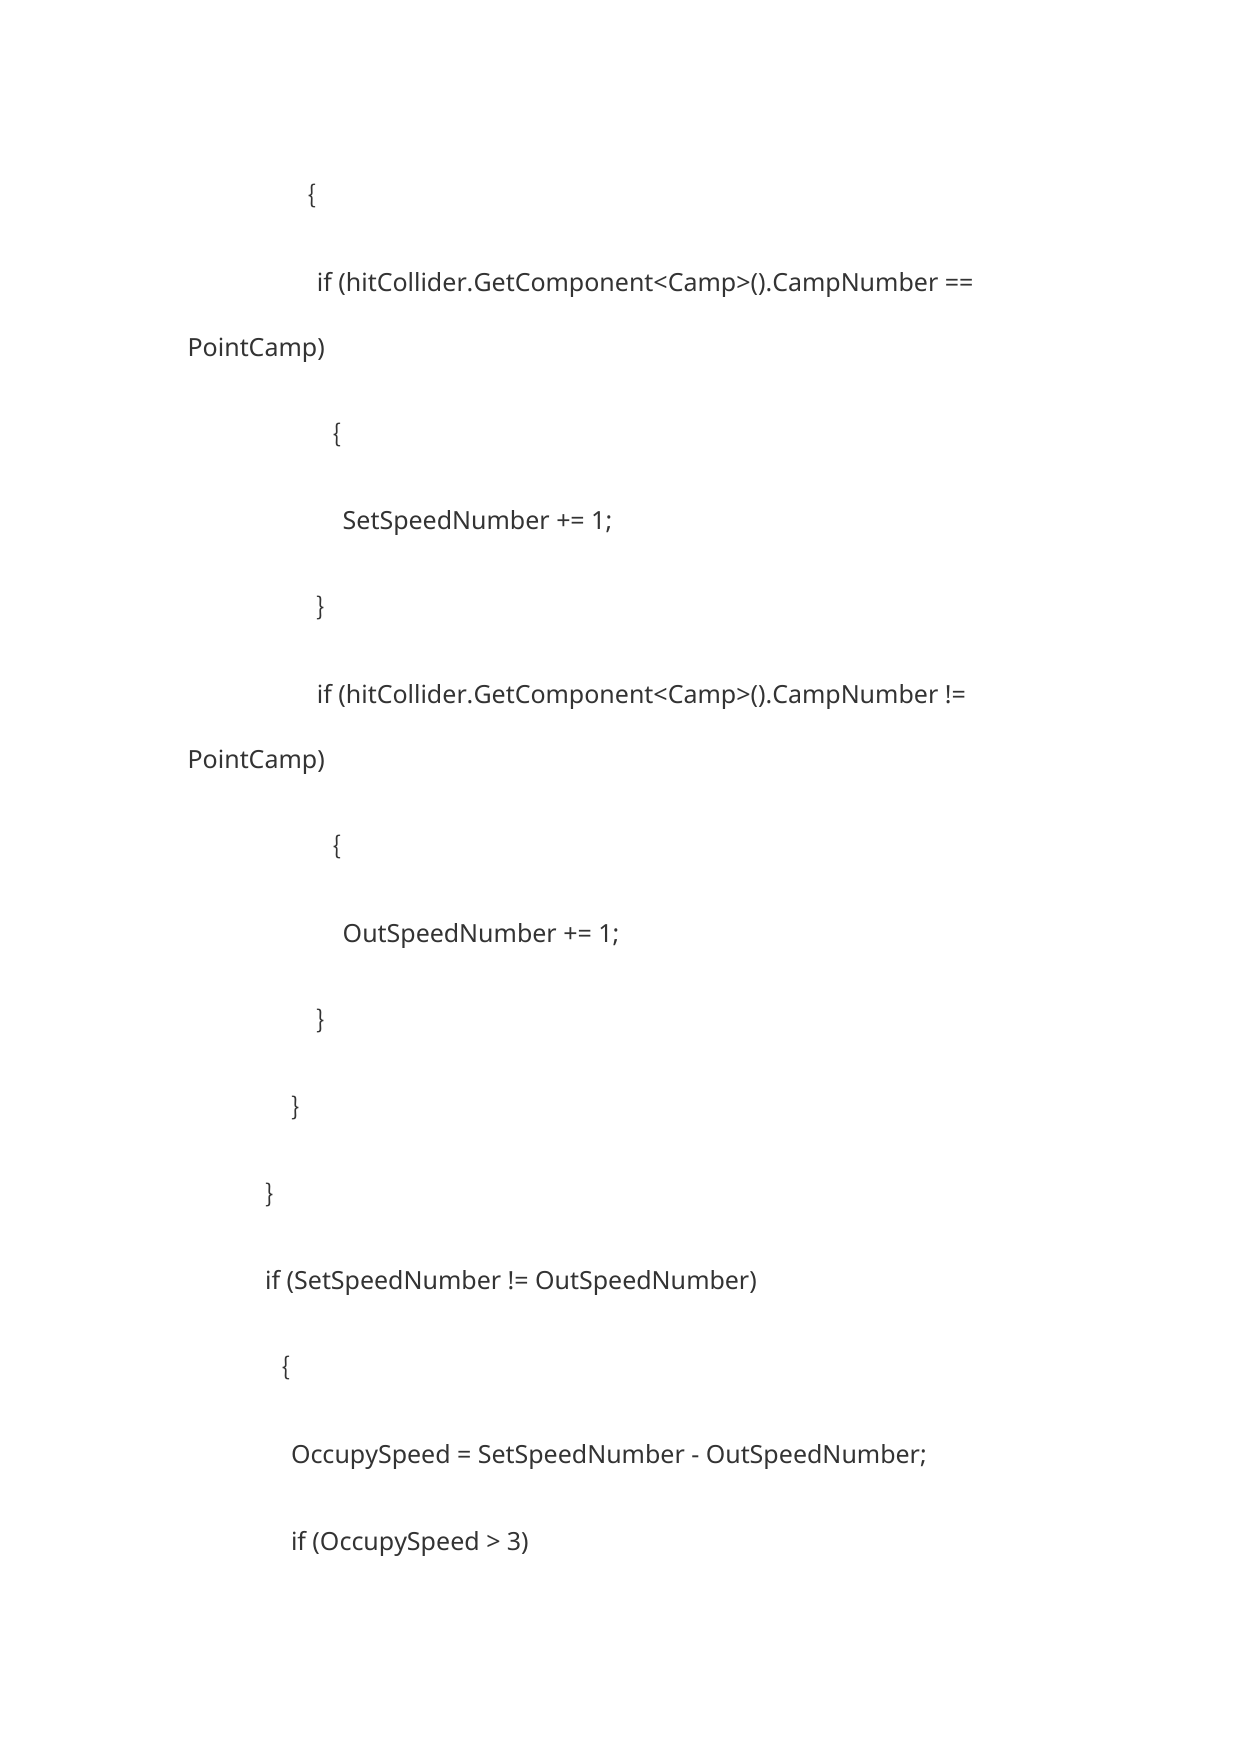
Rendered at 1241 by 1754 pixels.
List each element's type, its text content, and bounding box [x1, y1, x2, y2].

text if (hitCollider.GetComponent<Camp>().CampNumber != PointCamp) [187, 661, 1053, 791]
text OccupySpeed = SetSpeedNumber - OutSpeedNumber; [187, 1421, 1053, 1486]
text ｛ [187, 1334, 1053, 1399]
text ｝ [187, 1161, 1053, 1226]
text SetSpeedNumber += 1; [187, 488, 1053, 553]
text ｝ [187, 574, 1053, 639]
text ｛ [187, 162, 1053, 227]
text if (OccupySpeed > 3) [187, 1508, 1053, 1573]
text ｛ [187, 813, 1053, 878]
text ｝ [187, 987, 1053, 1052]
text OutSpeedNumber += 1; [187, 900, 1053, 965]
text if (SetSpeedNumber != OutSpeedNumber) [187, 1248, 1053, 1313]
text if (hitCollider.GetComponent<Camp>().CampNumber == PointCamp) [187, 249, 1053, 379]
text ｝ [187, 1074, 1053, 1139]
text ｛ [187, 401, 1053, 466]
